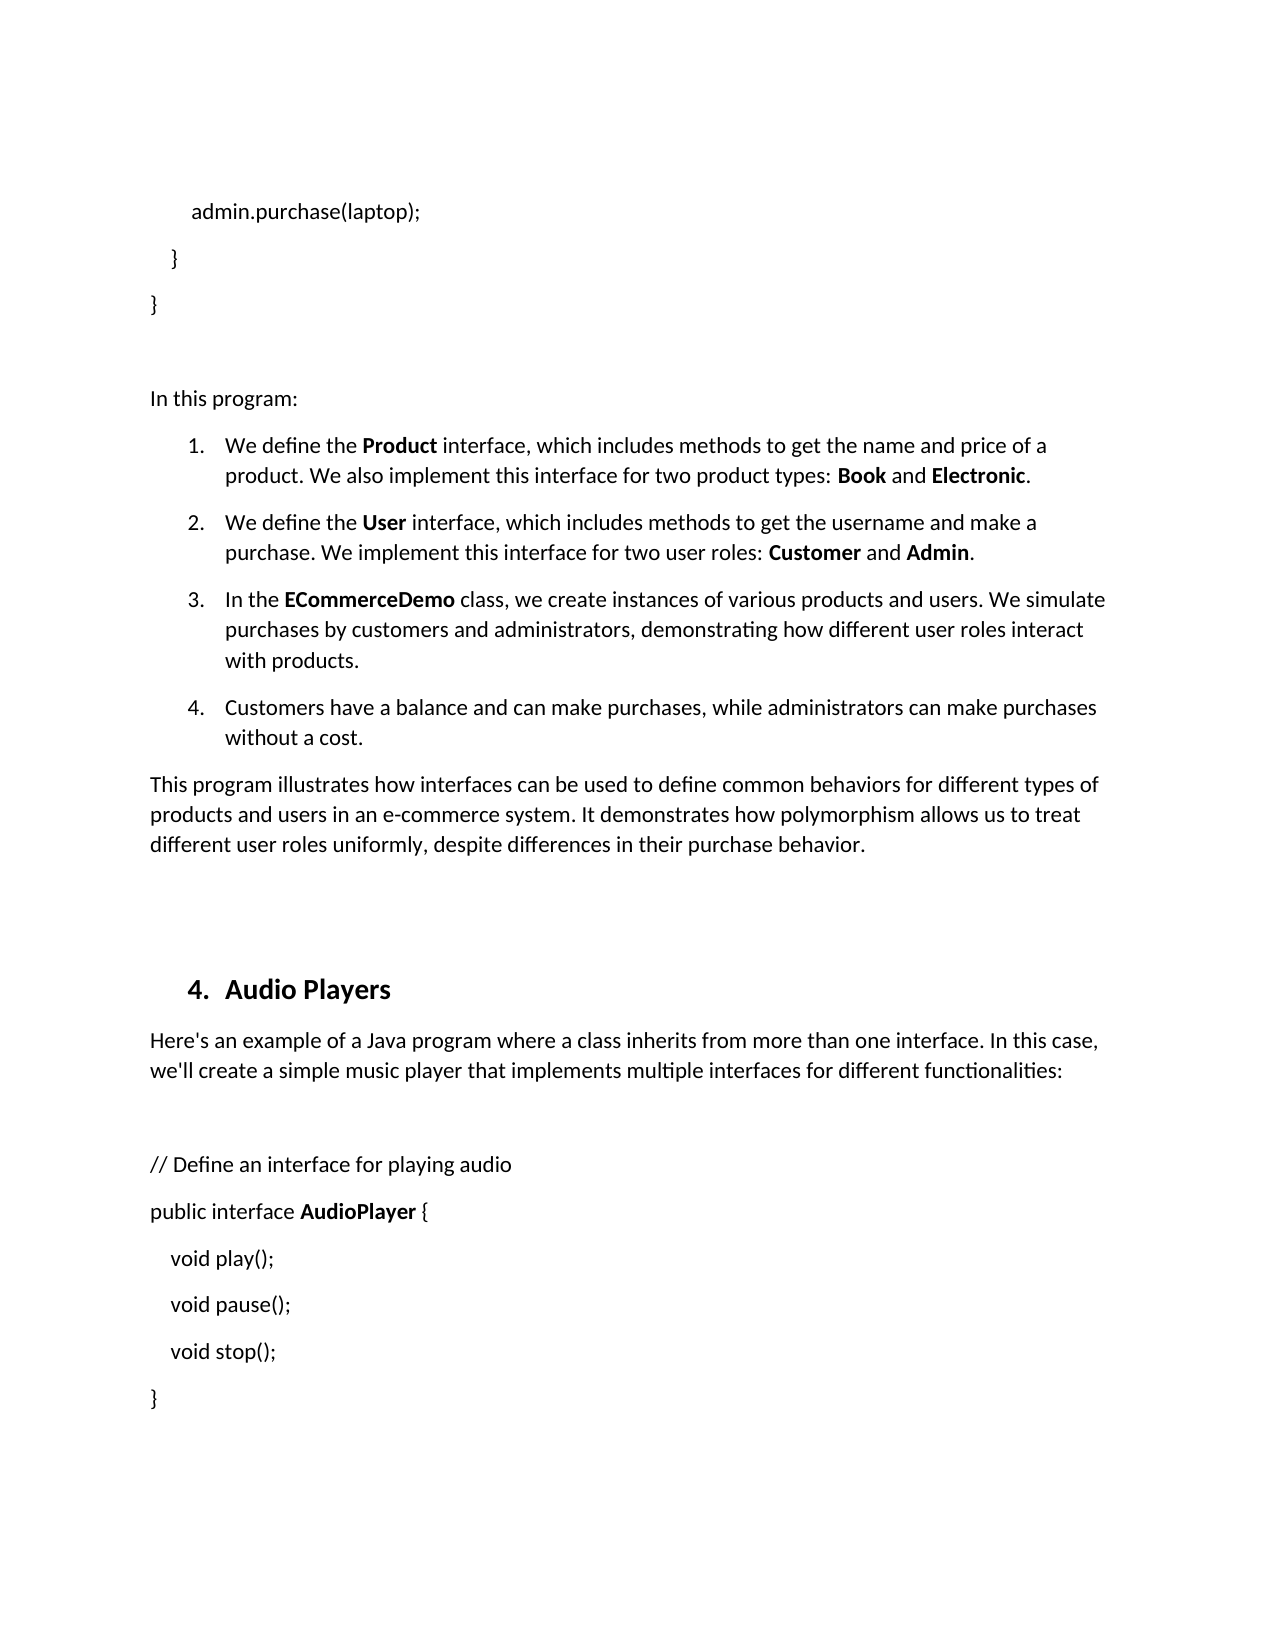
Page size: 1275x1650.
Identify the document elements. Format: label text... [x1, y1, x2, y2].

text // Define an interface for playing audio [150, 1150, 1125, 1178]
text } [150, 1384, 1125, 1412]
text In this program: [150, 384, 1125, 412]
list Audio Players [187, 971, 1125, 1006]
text Here's an example of a Java program where a class inherits from more than one interface. In this case, we'll create a simple music player that implements multiple interfaces for different functionalities: [150, 1026, 1125, 1084]
text This program illustrates how interfaces can be used to define common behaviors for different types of products and users in an e-commerce system. It demonstrates how polymorphism allows us to treat different user roles uniformly, despite differences in their purchase behavior. [150, 770, 1125, 858]
list We define the Product interface, which includes methods to get the name and price of a product. We also implement this interface for two product types: Book and Electronic. [187, 431, 1125, 489]
text admin.purchase(laptop); [150, 197, 1125, 225]
text void play(); [150, 1244, 1125, 1272]
list In the ECommerceDemo class, we create instances of various products and users. We simulate purchases by customers and administrators, demonstrating how different user roles interact with products. [187, 585, 1125, 674]
text void pause(); [150, 1291, 1125, 1318]
text void stop(); [150, 1337, 1125, 1365]
text public interface AudioPlayer { [150, 1197, 1125, 1225]
text } [150, 291, 1125, 319]
text } [150, 244, 1125, 272]
list Customers have a balance and can make purchases, while administrators can make purchases without a cost. [187, 693, 1125, 751]
list We define the User interface, which includes methods to get the username and make a purchase. We implement this interface for two user roles: Customer and Admin. [187, 508, 1125, 567]
